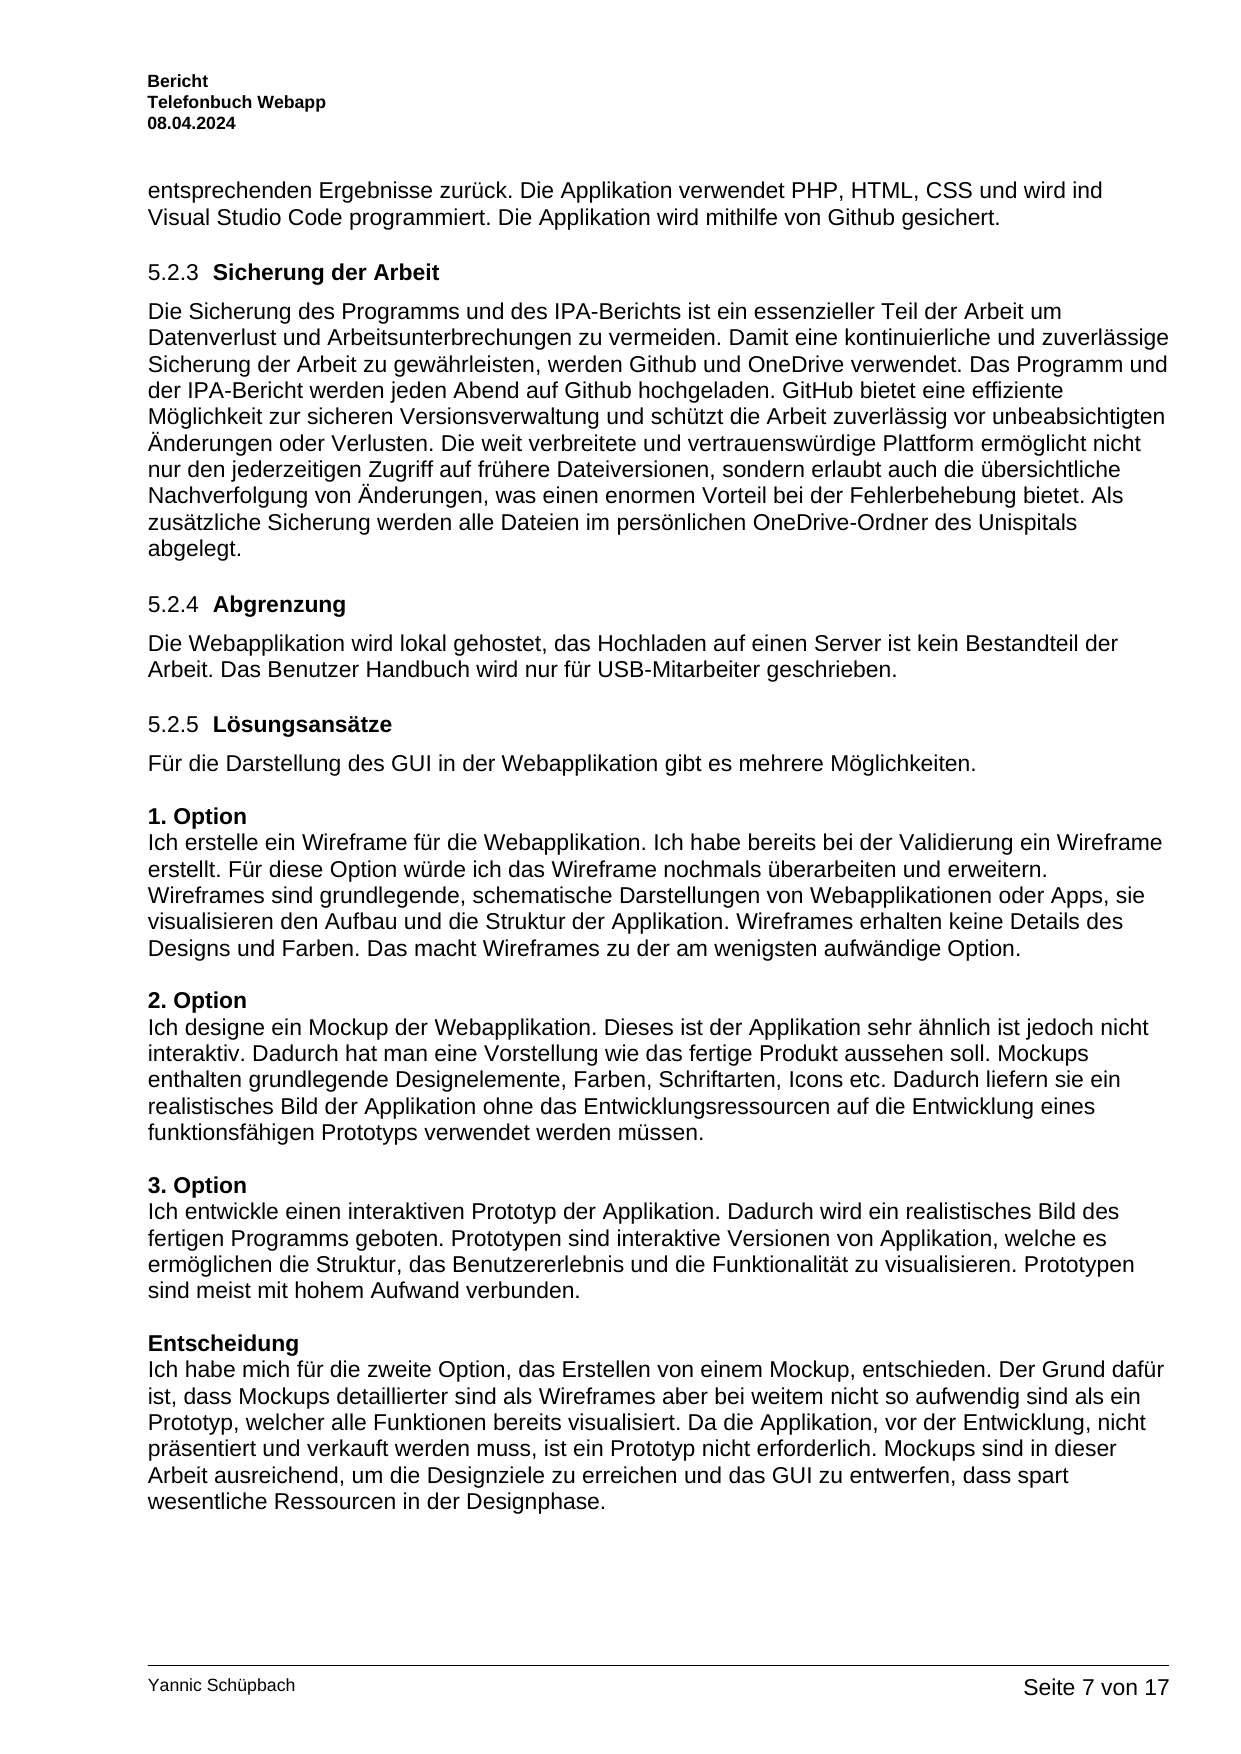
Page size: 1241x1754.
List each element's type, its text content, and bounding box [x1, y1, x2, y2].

subtitle Abgrenzung [148, 591, 1169, 617]
subtitle Lösungsansätze [148, 711, 1169, 738]
text Ich designe ein Mockup der Webapplikation. Dieses ist der Applikation sehr ähnlich ist jedoch nicht interaktiv. Dadurch hat man eine Vorstellung wie das fertige Produkt aussehen soll. Mockups enthalten grundlegende Designelemente, Farben, Schriftarten, Icons etc. Dadurch liefern sie ein realistisches Bild der Applikation ohne das Entwicklungsressourcen auf die Entwicklung eines funktionsfähigen Prototyps verwendet werden müssen. [148, 1014, 1169, 1146]
subtitle Sicherung der Arbeit [148, 259, 1169, 285]
text Für die Darstellung des GUI in der Webapplikation gibt es mehrere Möglichkeiten. [148, 750, 1169, 777]
text Die Webapplikation wird lokal gehostet, das Hochladen auf einen Server ist kein Bestandteil der Arbeit. Das Benutzer Handbuch wird nur für USB-Mitarbeiter geschrieben. [148, 629, 1169, 682]
text Die Sicherung des Programms und des IPA-Berichts ist ein essenzieller Teil der Arbeit um Datenverlust und Arbeitsunterbrechungen zu vermeiden. Damit eine kontinuierliche und zuverlässige Sicherung der Arbeit zu gewährleisten, werden Github und OneDrive verwendet. Das Programm und der IPA-Bericht werden jeden Abend auf Github hochgeladen. GitHub bietet eine effiziente Möglichkeit zur sicheren Versionsverwaltung und schützt die Arbeit zuverlässig vor unbeabsichtigten Änderungen oder Verlusten. Die weit verbreitete und vertrauenswürdige Plattform ermöglicht nicht nur den jederzeitigen Zugriff auf frühere Dateiversionen, sondern erlaubt auch die übersichtliche Nachverfolgung von Änderungen, was einen enormen Vorteil bei der Fehlerbehebung bietet. Als zusätzliche Sicherung werden alle Dateien im persönlichen OneDrive-Ordner des Unispitals abgelegt. [148, 298, 1169, 561]
text Ich entwickle einen interaktiven Prototyp der Applikation. Dadurch wird ein realistisches Bild des fertigen Programms geboten. Prototypen sind interaktive Versionen von Applikation, welche es ermöglichen die Struktur, das Benutzererlebnis und die Funktionalität zu visualisieren. Prototypen sind meist mit hohem Aufwand verbunden. [148, 1198, 1169, 1304]
text Ich habe mich für die zweite Option, das Erstellen von einem Mockup, entschieden. Der Grund dafür ist, dass Mockups detaillierter sind als Wireframes aber bei weitem nicht so aufwendig sind als ein Prototyp, welcher alle Funktionen bereits visualisiert. Da die Applikation, vor der Entwicklung, nicht präsentiert und verkauft werden muss, ist ein Prototyp nicht erforderlich. Mockups sind in dieser Arbeit ausreichend, um die Designziele zu erreichen und das GUI zu entwerfen, dass spart wesentliche Ressourcen in der Designphase. [148, 1356, 1169, 1514]
text 3. Option [148, 1172, 1169, 1198]
text 2. Option [148, 987, 1169, 1014]
text 1. Option [148, 803, 1169, 829]
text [148, 177, 1169, 230]
text Entscheidung [148, 1330, 1169, 1356]
text Ich erstelle ein Wireframe für die Webapplikation. Ich habe bereits bei der Validierung ein Wireframe erstellt. Für diese Option würde ich das Wireframe nochmals überarbeiten und erweitern. Wireframes sind grundlegende, schematische Darstellungen von Webapplikationen oder Apps, sie visualisieren den Aufbau und die Struktur der Applikation. Wireframes erhalten keine Details des Designs und Farben. Das macht Wireframes zu der am wenigsten aufwändige Option. [148, 829, 1169, 961]
